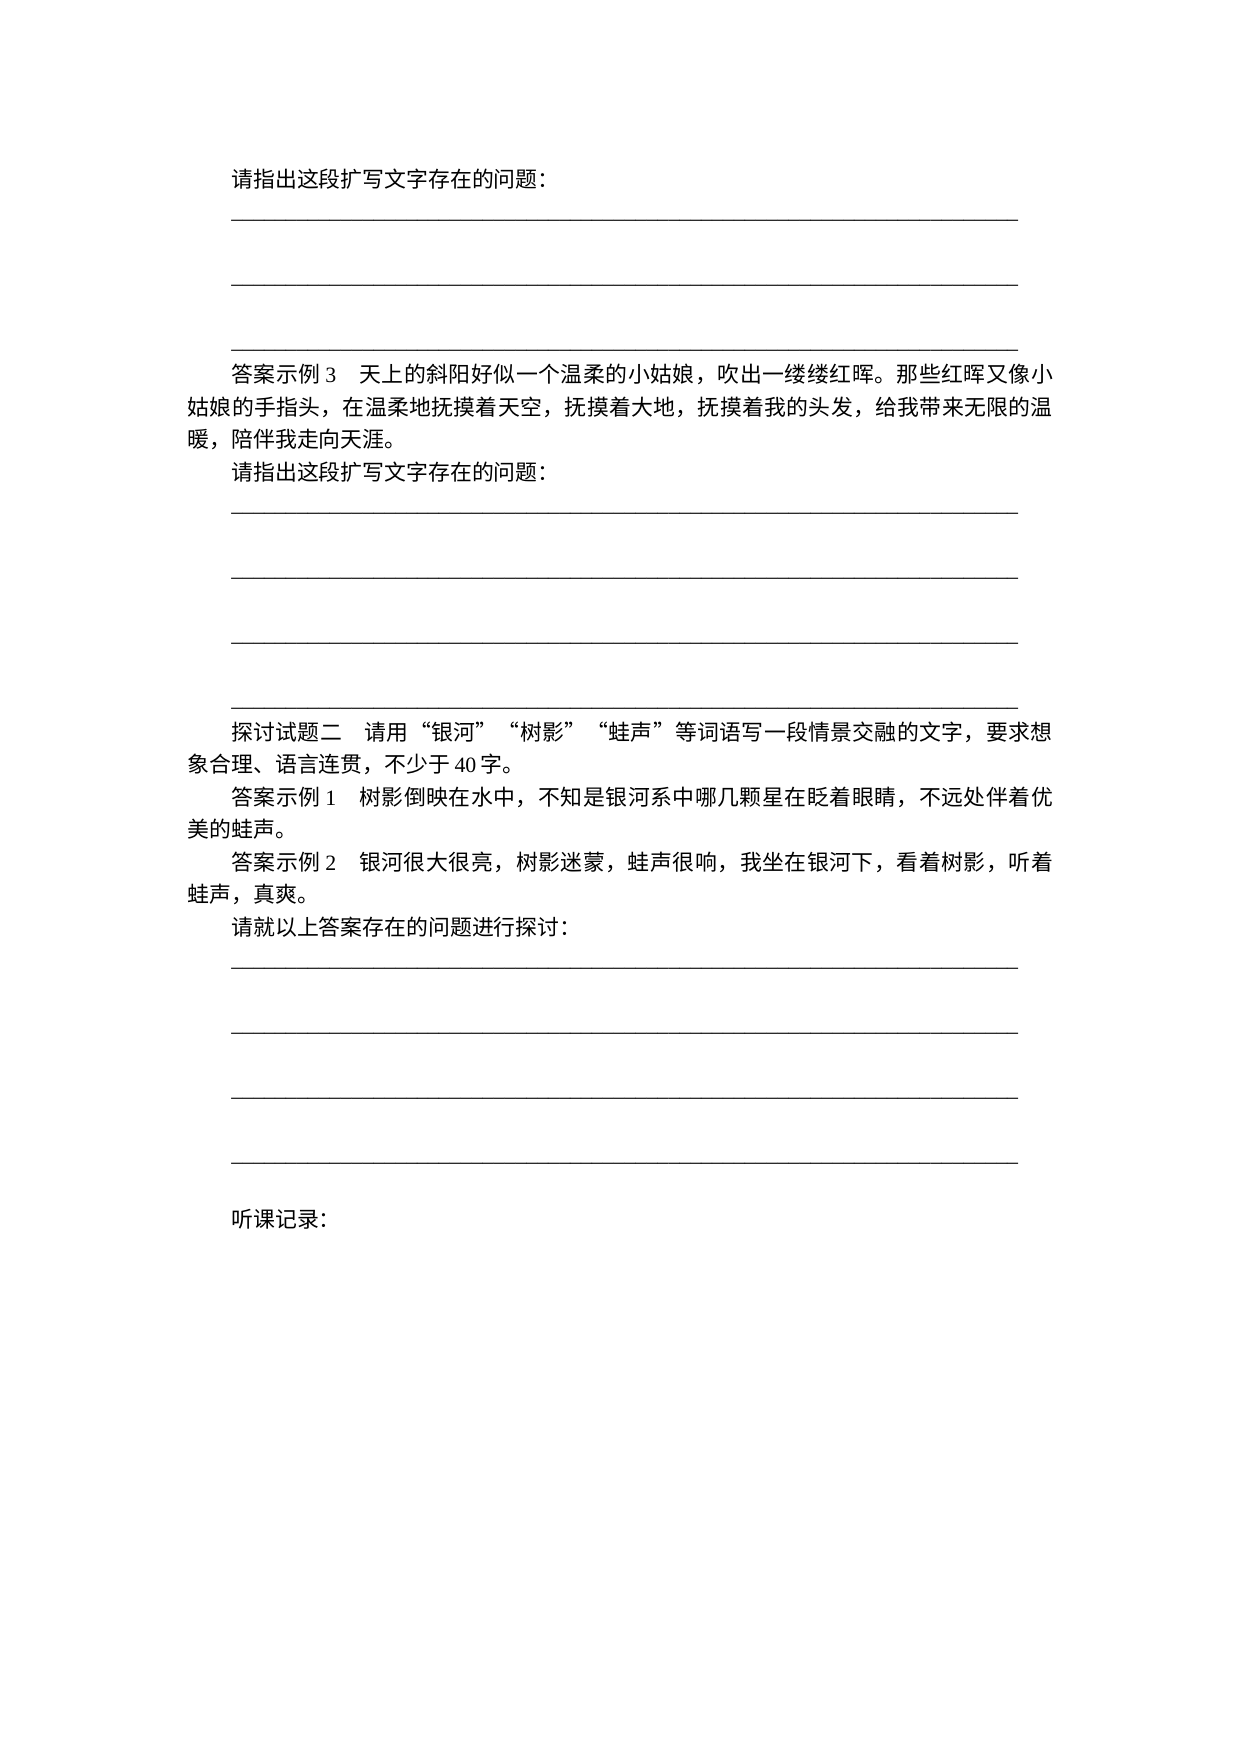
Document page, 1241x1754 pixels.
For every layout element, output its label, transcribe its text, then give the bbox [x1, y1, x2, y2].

text ________________________________________________________________________ [187, 682, 1053, 714]
text 请指出这段扩写文字存在的问题： [187, 454, 1053, 487]
text ________________________________________________________________________ [187, 324, 1053, 357]
text 答案示例3 天上的斜阳好似一个温柔的小姑娘，吹出一缕缕红晖。那些红晖又像小姑娘的手指头，在温柔地抚摸着天空，抚摸着大地，抚摸着我的头发，给我带来无限的温暖，陪伴我走向天涯。 [187, 357, 1053, 454]
text 答案示例1 树影倒映在水中，不知是银河系中哪几颗星在眨着眼睛，不远处伴着优美的蛙声。 [187, 779, 1053, 844]
text ________________________________________________________________________ [187, 617, 1053, 649]
text ________________________________________________________________________ [187, 487, 1053, 519]
text 听课记录： [187, 1202, 1053, 1234]
text 探讨试题二 请用“银河”“树影”“蛙声”等词语写一段情景交融的文字，要求想象合理、语言连贯，不少于40字。 [187, 714, 1053, 779]
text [187, 194, 1053, 227]
text ________________________________________________________________________ [187, 552, 1053, 584]
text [187, 259, 1053, 292]
text 请指出这段扩写文字存在的问题： [187, 162, 1053, 194]
text ________________________________________________________________________ [187, 1072, 1053, 1104]
text ________________________________________________________________________ [187, 1007, 1053, 1039]
text ________________________________________________________________________ [187, 1137, 1053, 1169]
text 答案示例2 银河很大很亮，树影迷蒙，蛙声很响，我坐在银河下，看着树影，听着蛙声，真爽。 [187, 844, 1053, 909]
text ________________________________________________________________________ [187, 942, 1053, 974]
text 请就以上答案存在的问题进行探讨： [187, 909, 1053, 942]
